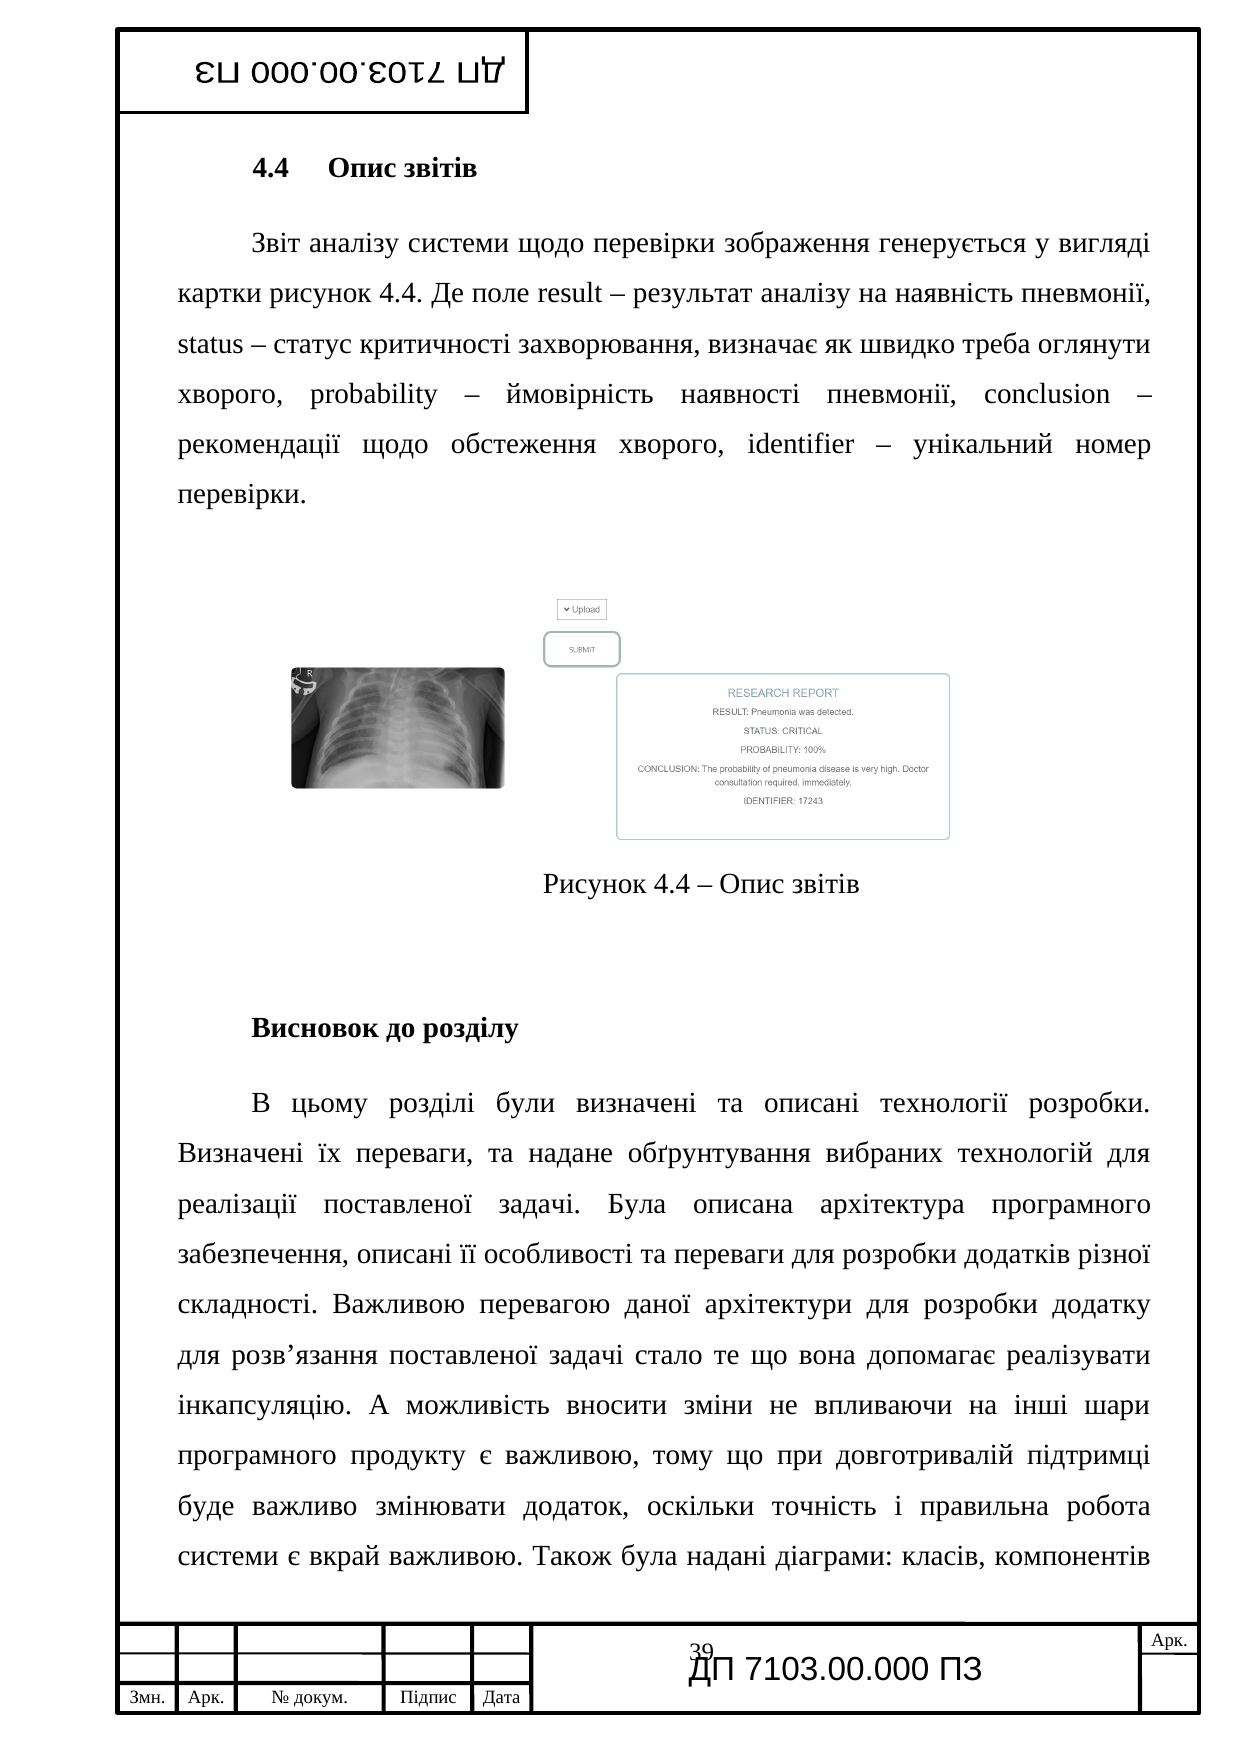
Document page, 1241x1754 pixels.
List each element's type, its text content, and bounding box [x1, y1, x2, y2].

subtitle Висновок до розділу [251, 1010, 1152, 1043]
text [177, 1085, 1152, 1572]
subtitle Опис звітів [252, 150, 1152, 183]
text Рисунок 4.4 – Опис звітів [177, 866, 1152, 900]
picture [251, 526, 962, 852]
text Звіт аналізу системи щодо перевірки зображення генерується у вигляді картки рисунок 4.4. Де поле result – результат аналізу на наявність пневмонії, status – статус критичності захворювання, визначає як швидко треба оглянути хворого, probability – ймовірність наявності пневмонії, conclusion – рекомендації щодо обстеження хворого, identifier – унікальний номер перевірки. [177, 225, 1152, 510]
